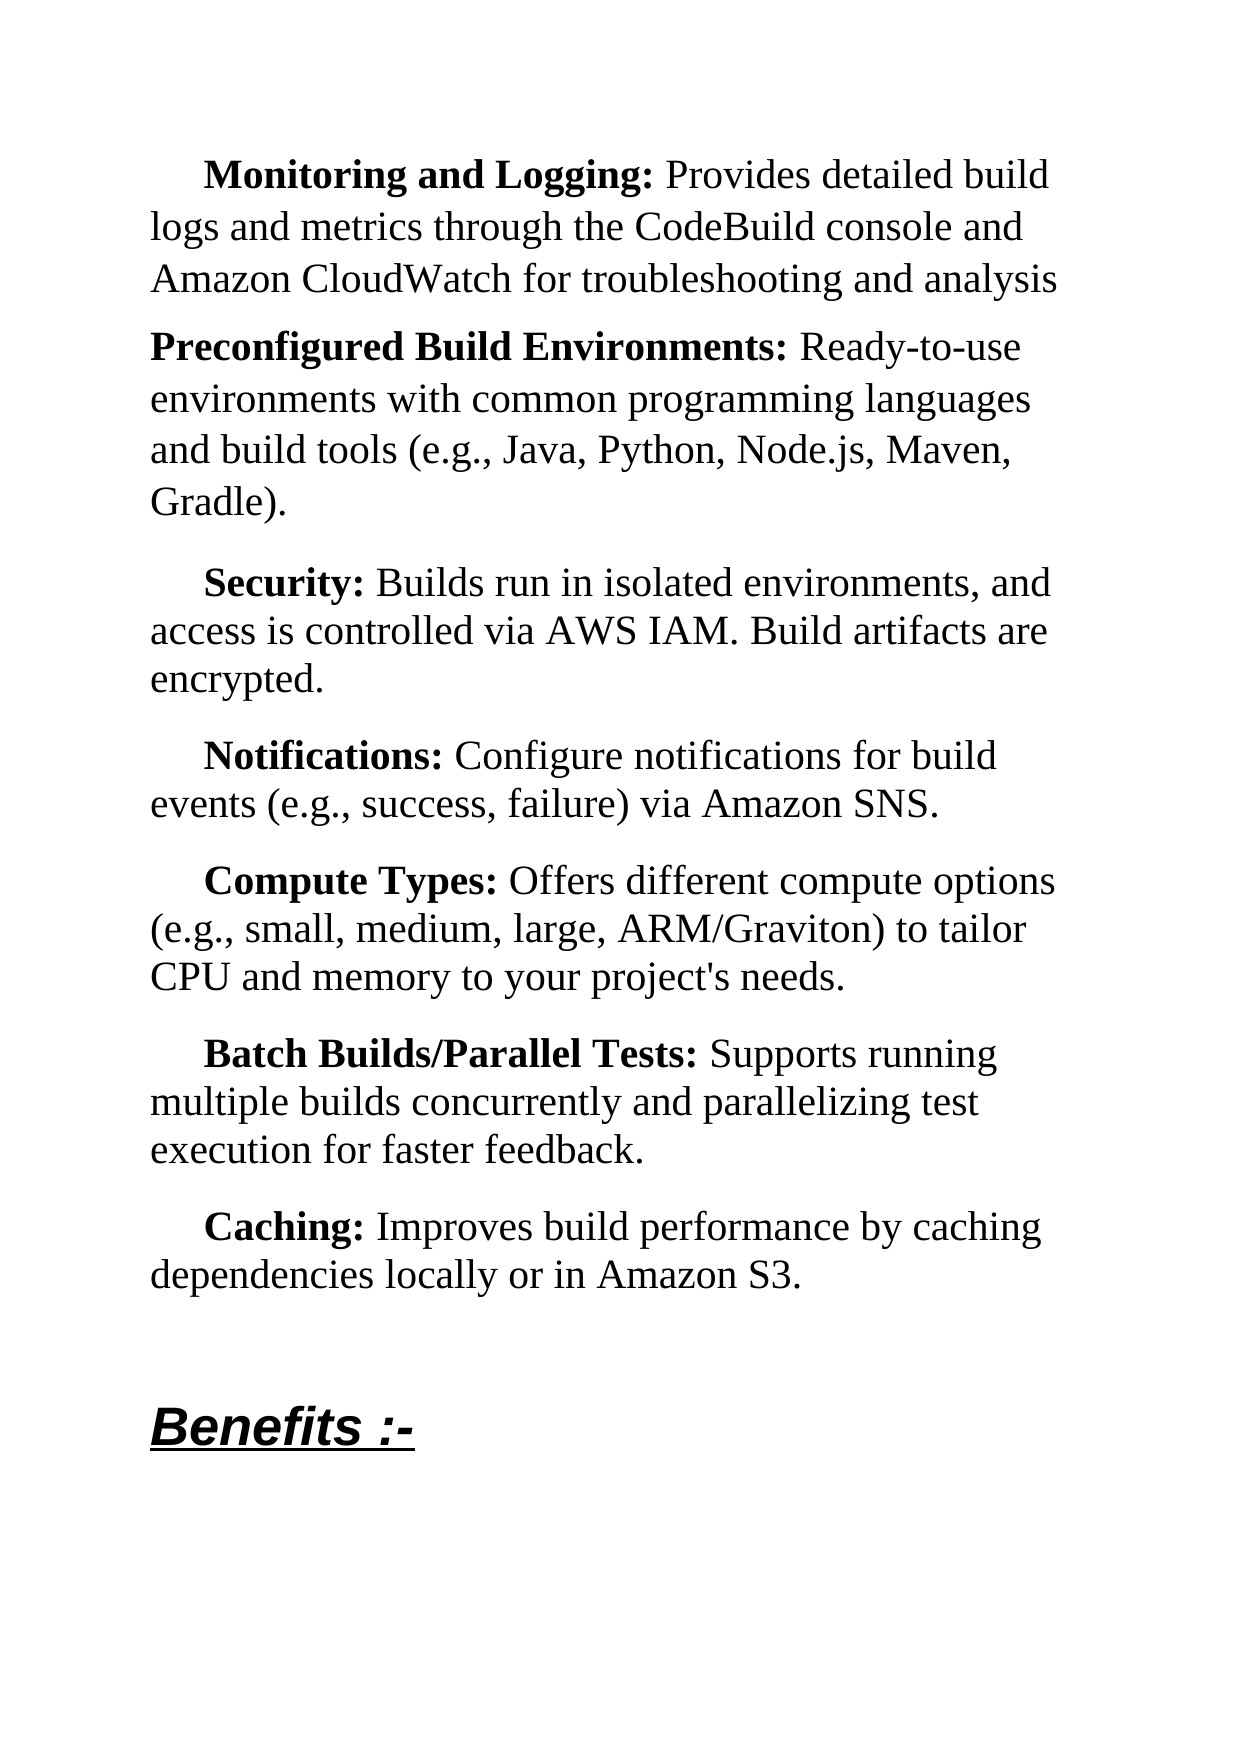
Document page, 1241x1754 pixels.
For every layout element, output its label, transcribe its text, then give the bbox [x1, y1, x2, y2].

text Benefits :- [150, 1394, 1090, 1457]
text  Compute Types: Offers different compute options (e.g., small, medium, large, ARM/Graviton) to tailor CPU and memory to your project's needs. [150, 855, 1090, 999]
text  Batch Builds/Parallel Tests: Supports running multiple builds concurrently and parallelizing test execution for faster feedback. [150, 1028, 1090, 1172]
text  Monitoring and Logging: Provides detailed build logs and metrics through the CodeBuild console and Amazon CloudWatch for troubleshooting and analysis [150, 150, 1090, 301]
text Preconfigured Build Environments: Ready-to-use environments with common programming languages and build tools (e.g., Java, Python, Node.js, Maven, Gradle). [150, 322, 1090, 524]
text  Security: Builds run in isolated environments, and access is controlled via AWS IAM. Build artifacts are encrypted. [150, 557, 1090, 701]
text  Caching: Improves build performance by caching dependencies locally or in Amazon S3. [150, 1201, 1090, 1297]
text  Notifications: Configure notifications for build events (e.g., success, failure) via Amazon SNS. [150, 730, 1090, 826]
